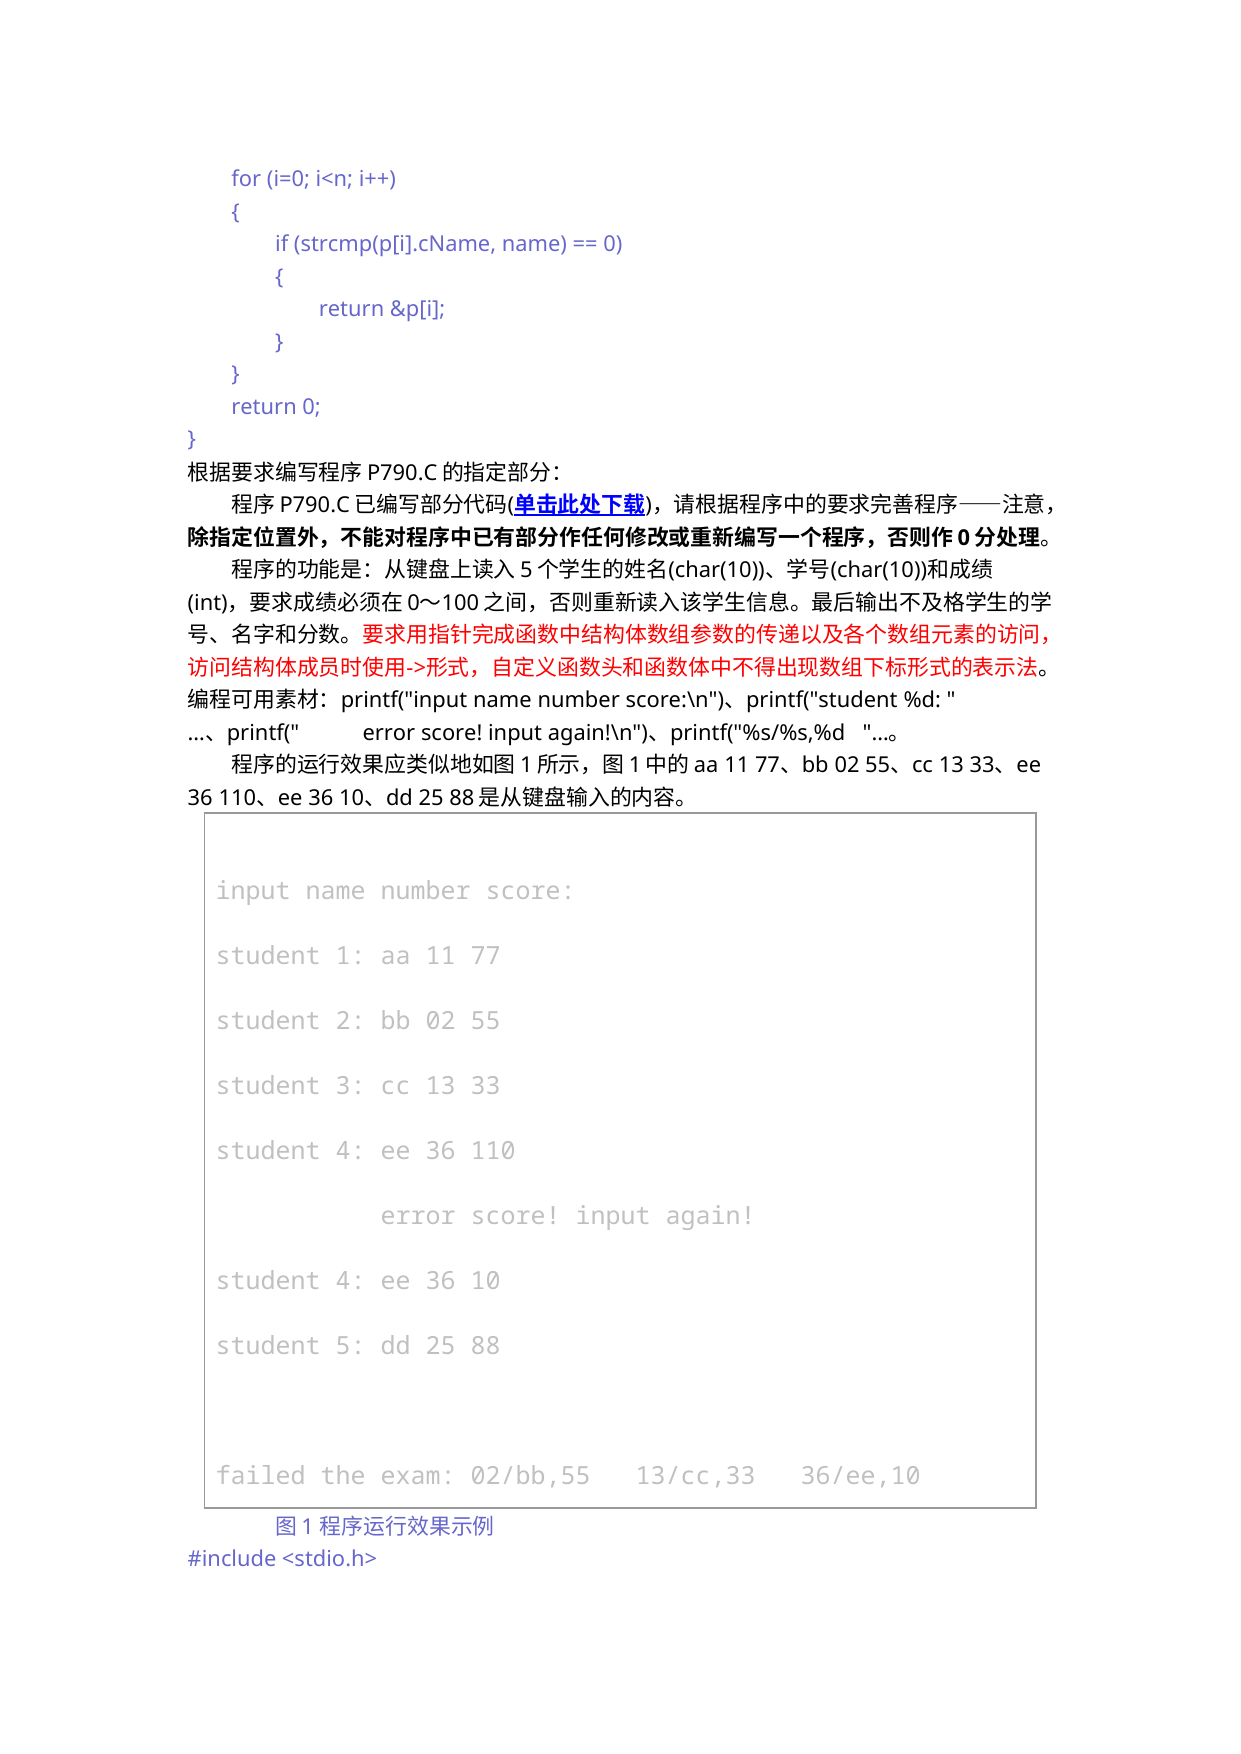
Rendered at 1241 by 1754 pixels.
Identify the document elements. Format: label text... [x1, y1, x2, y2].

text } [187, 357, 1053, 389]
text return &p[i]; [187, 292, 1053, 324]
text #include <stdio.h> [187, 1541, 1053, 1574]
text { [187, 259, 1053, 292]
text for (i=0; i<n; i++) [187, 162, 1053, 194]
text } [187, 324, 1053, 357]
table_header input name number score: student 1: aa 11 77 student 2: bb 02 55 student 3: cc 13 33 student 4: ee 36 110 error score! input again! student 4: ee 36 10 student 5: dd 25 88 failed the exam: 02/bb,55 13/cc,33 36/ee,10 [205, 814, 1035, 1507]
text return 0; [187, 389, 1053, 422]
text 根据要求编写程序P790.C的指定部分： 程序P790.C已编写部分代码(单击此处下载)，请根据程序中的要求完善程序——注意，除指定位置外，不能对程序中已有部分作任何修改或重新编写一个程序，否则作0分处理。 程序的功能是：从键盘上读入5个学生的姓名(char(10))、学号(char(10))和成绩(int)，要求成绩必须在0～100之间，否则重新读入该学生信息。最后输出不及格学生的学号、名字和分数。要求用指针完成函数中结构体数组参数的传递以及各个数组元素的访问，访问结构体成员时使用->形式，自定义函数头和函数体中不得出现数组下标形式的表示法。编程可用素材：printf("input name number score:\n")、printf("student %d: "…、printf(" error score! input again!\n")、printf("%s/%s,%d "…。 程序的运行效果应类似地如图1所示，图1中的aa 11 77、bb 02 55、cc 13 33、ee 36 110、ee 36 10、dd 25 88是从键盘输入的内容。 [187, 454, 1053, 812]
text { [187, 194, 1053, 227]
text 图1 程序运行效果示例 [275, 1509, 1053, 1541]
text } [187, 422, 1053, 454]
text if (strcmp(p[i].cName, name) == 0) [187, 227, 1053, 259]
